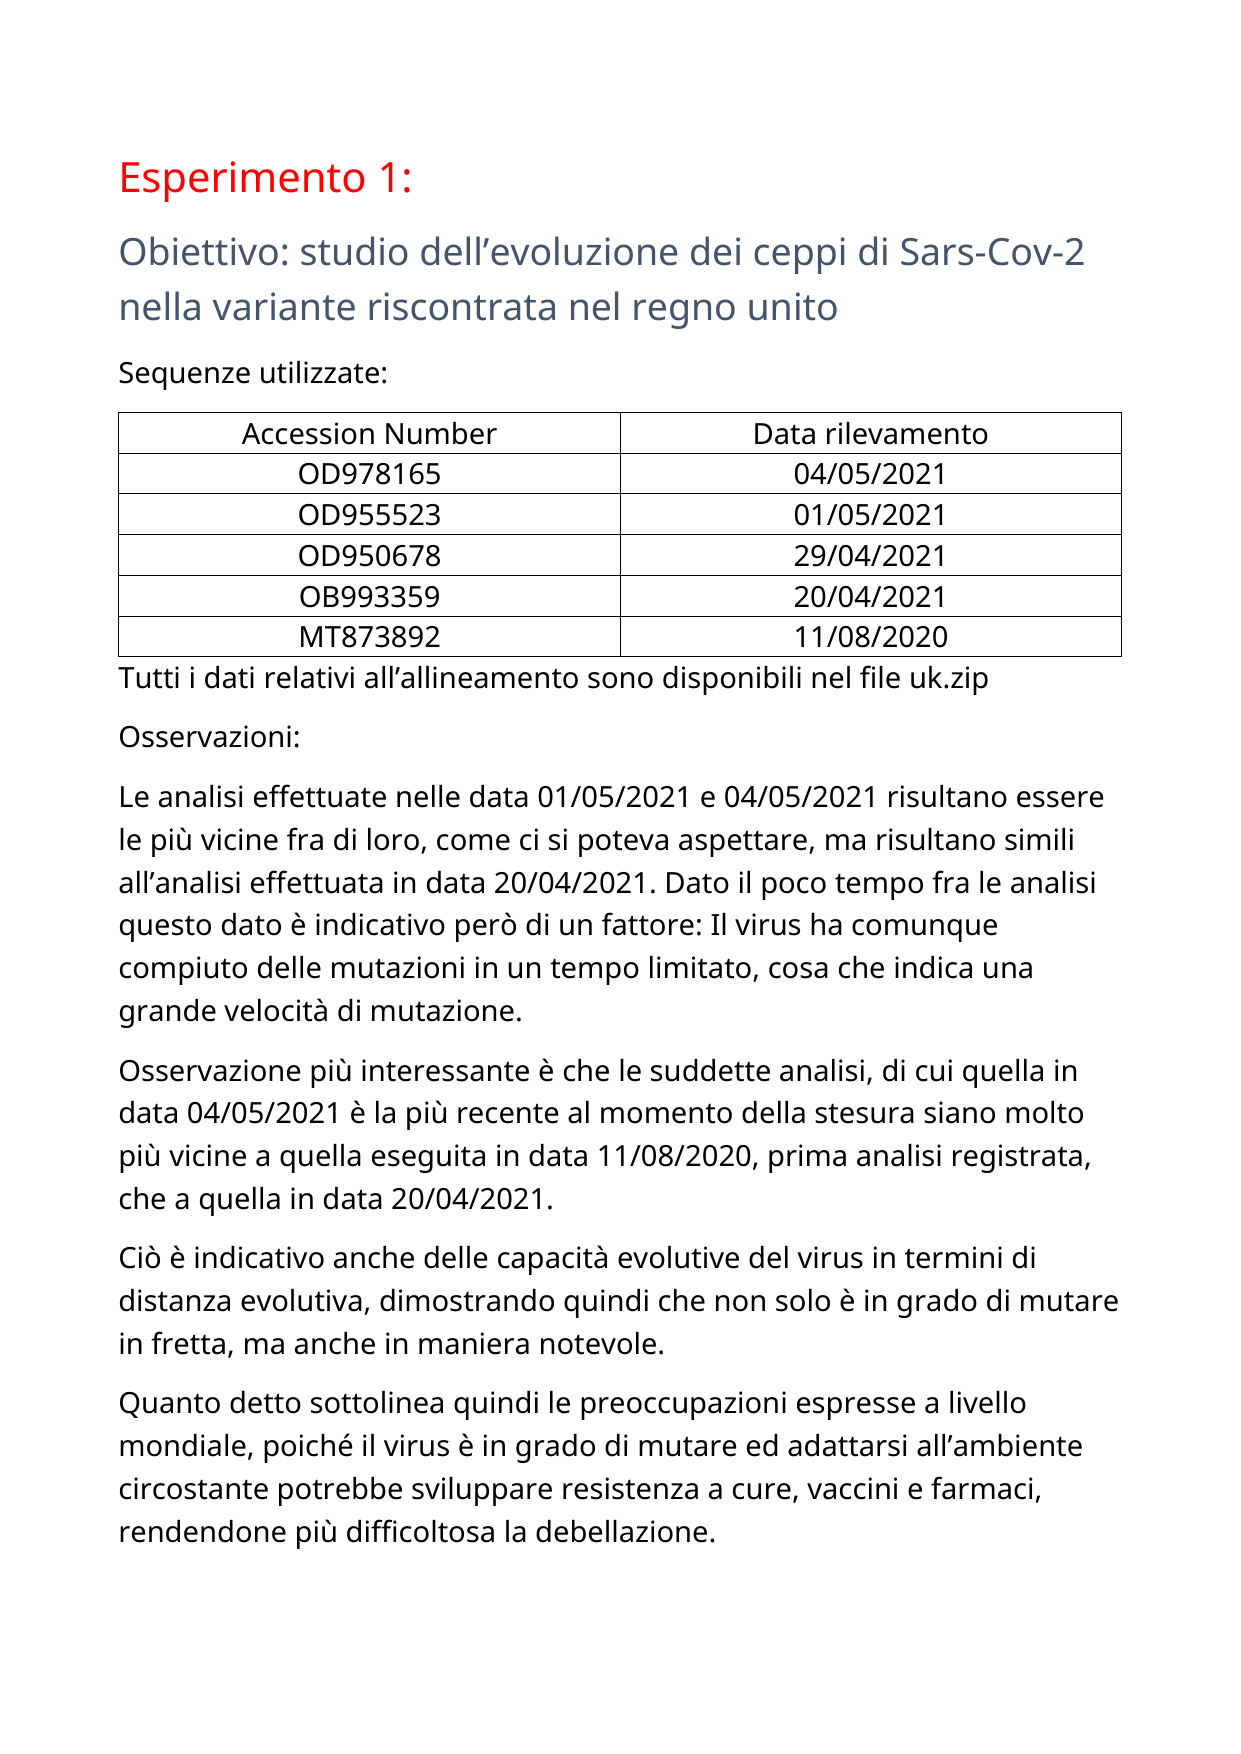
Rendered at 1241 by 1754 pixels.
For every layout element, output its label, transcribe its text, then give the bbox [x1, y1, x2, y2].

table_cell 04/05/2021 [621, 454, 1121, 493]
table_cell MT873892 [119, 617, 620, 656]
text Osservazioni: [118, 717, 1122, 756]
text Osservazione più interessante è che le suddette analisi, di cui quella in data 04/05/2021 è la più recente al momento della stesura siano molto più vicine a quella eseguita in data 11/08/2020, prima analisi registrata, che a quella in data 20/04/2021. [118, 1050, 1122, 1218]
table_cell 20/04/2021 [621, 576, 1121, 616]
table_cell 11/08/2020 [621, 617, 1121, 656]
text Esperimento 1: [118, 148, 1122, 204]
text Le analisi effettuate nelle data 01/05/2021 e 04/05/2021 risultano essere le più vicine fra di loro, come ci si poteva aspettare, ma risultano simili all’analisi effettuata in data 20/04/2021. Dato il poco tempo fra le analisi questo dato è indicativo però di un fattore: Il virus ha comunque compiuto delle mutazioni in un tempo limitato, cosa che indica una grande velocità di mutazione. [118, 776, 1122, 1030]
table_cell 29/04/2021 [621, 535, 1121, 575]
table_cell OB993359 [119, 576, 620, 616]
table_header Data rilevamento [621, 413, 1121, 453]
table_cell 01/05/2021 [621, 494, 1121, 534]
table_cell OD955523 [119, 494, 620, 534]
text Sequenze utilizzate: [118, 352, 1122, 392]
text Tutti i dati relativi all’allineamento sono disponibili nel file uk.zip [118, 657, 1122, 697]
text Obiettivo: studio dell’evoluzione dei ceppi di Sars-Cov-2 nella variante riscontrata nel regno unito [118, 226, 1122, 332]
text Ciò è indicativo anche delle capacità evolutive del virus in termini di distanza evolutiva, dimostrando quindi che non solo è in grado di mutare in fretta, ma anche in maniera notevole. [118, 1238, 1122, 1363]
table_header Accession Number [119, 413, 620, 453]
table_cell OD950678 [119, 535, 620, 575]
text Quanto detto sottolinea quindi le preoccupazioni espresse a livello mondiale, poiché il virus è in grado di mutare ed adattarsi all’ambiente circostante potrebbe sviluppare resistenza a cure, vaccini e farmaci, rendendone più difficoltosa la debellazione. [118, 1383, 1122, 1551]
table_cell OD978165 [119, 454, 620, 493]
